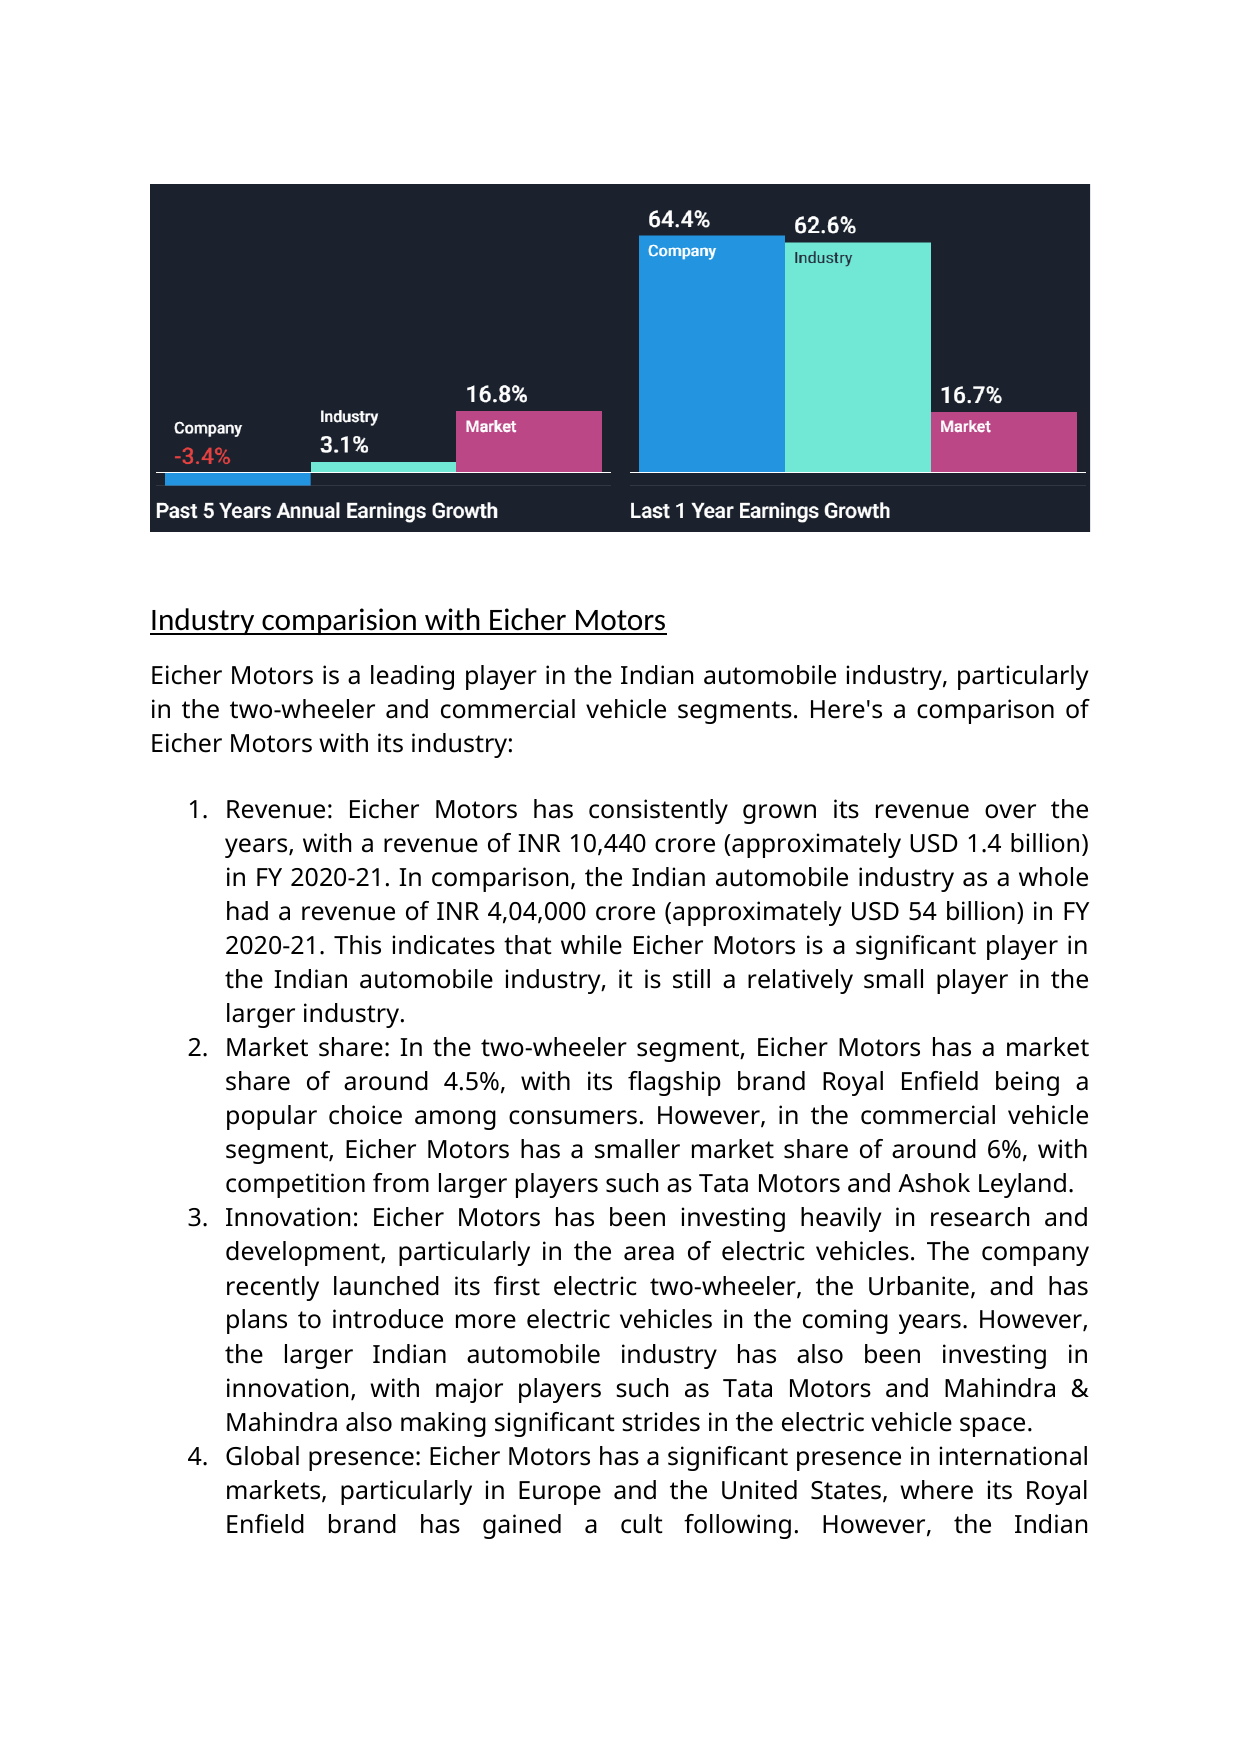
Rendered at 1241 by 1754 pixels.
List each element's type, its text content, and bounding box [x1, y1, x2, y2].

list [187, 1438, 1090, 1541]
text Industry comparision with Eicher Motors [150, 600, 1090, 638]
list Innovation: Eicher Motors has been investing heavily in research and development, particularly in the area of electric vehicles. The company recently launched its first electric two-wheeler, the Urbanite, and has plans to introduce more electric vehicles in the coming years. However, the larger Indian automobile industry has also been investing in innovation, with major players such as Tata Motors and Mahindra & Mahindra also making significant strides in the electric vehicle space. [187, 1200, 1090, 1438]
text Eicher Motors is a leading player in the Indian automobile industry, particularly in the two-wheeler and commercial vehicle segments. Here's a comparison of Eicher Motors with its industry: [150, 658, 1090, 760]
list Revenue: Eicher Motors has consistently grown its revenue over the years, with a revenue of INR 10,440 crore (approximately USD 1.4 billion) in FY 2020-21. In comparison, the Indian automobile industry as a whole had a revenue of INR 4,04,000 crore (approximately USD 54 billion) in FY 2020-21. This indicates that while Eicher Motors is a significant player in the Indian automobile industry, it is still a relatively small player in the larger industry. [187, 791, 1090, 1030]
list Market share: In the two-wheeler segment, Eicher Motors has a market share of around 4.5%, with its flagship brand Royal Enfield being a popular choice among consumers. However, in the commercial vehicle segment, Eicher Motors has a smaller market share of around 6%, with competition from larger players such as Tata Motors and Ashok Leyland. [187, 1030, 1090, 1200]
picture [150, 184, 1091, 532]
